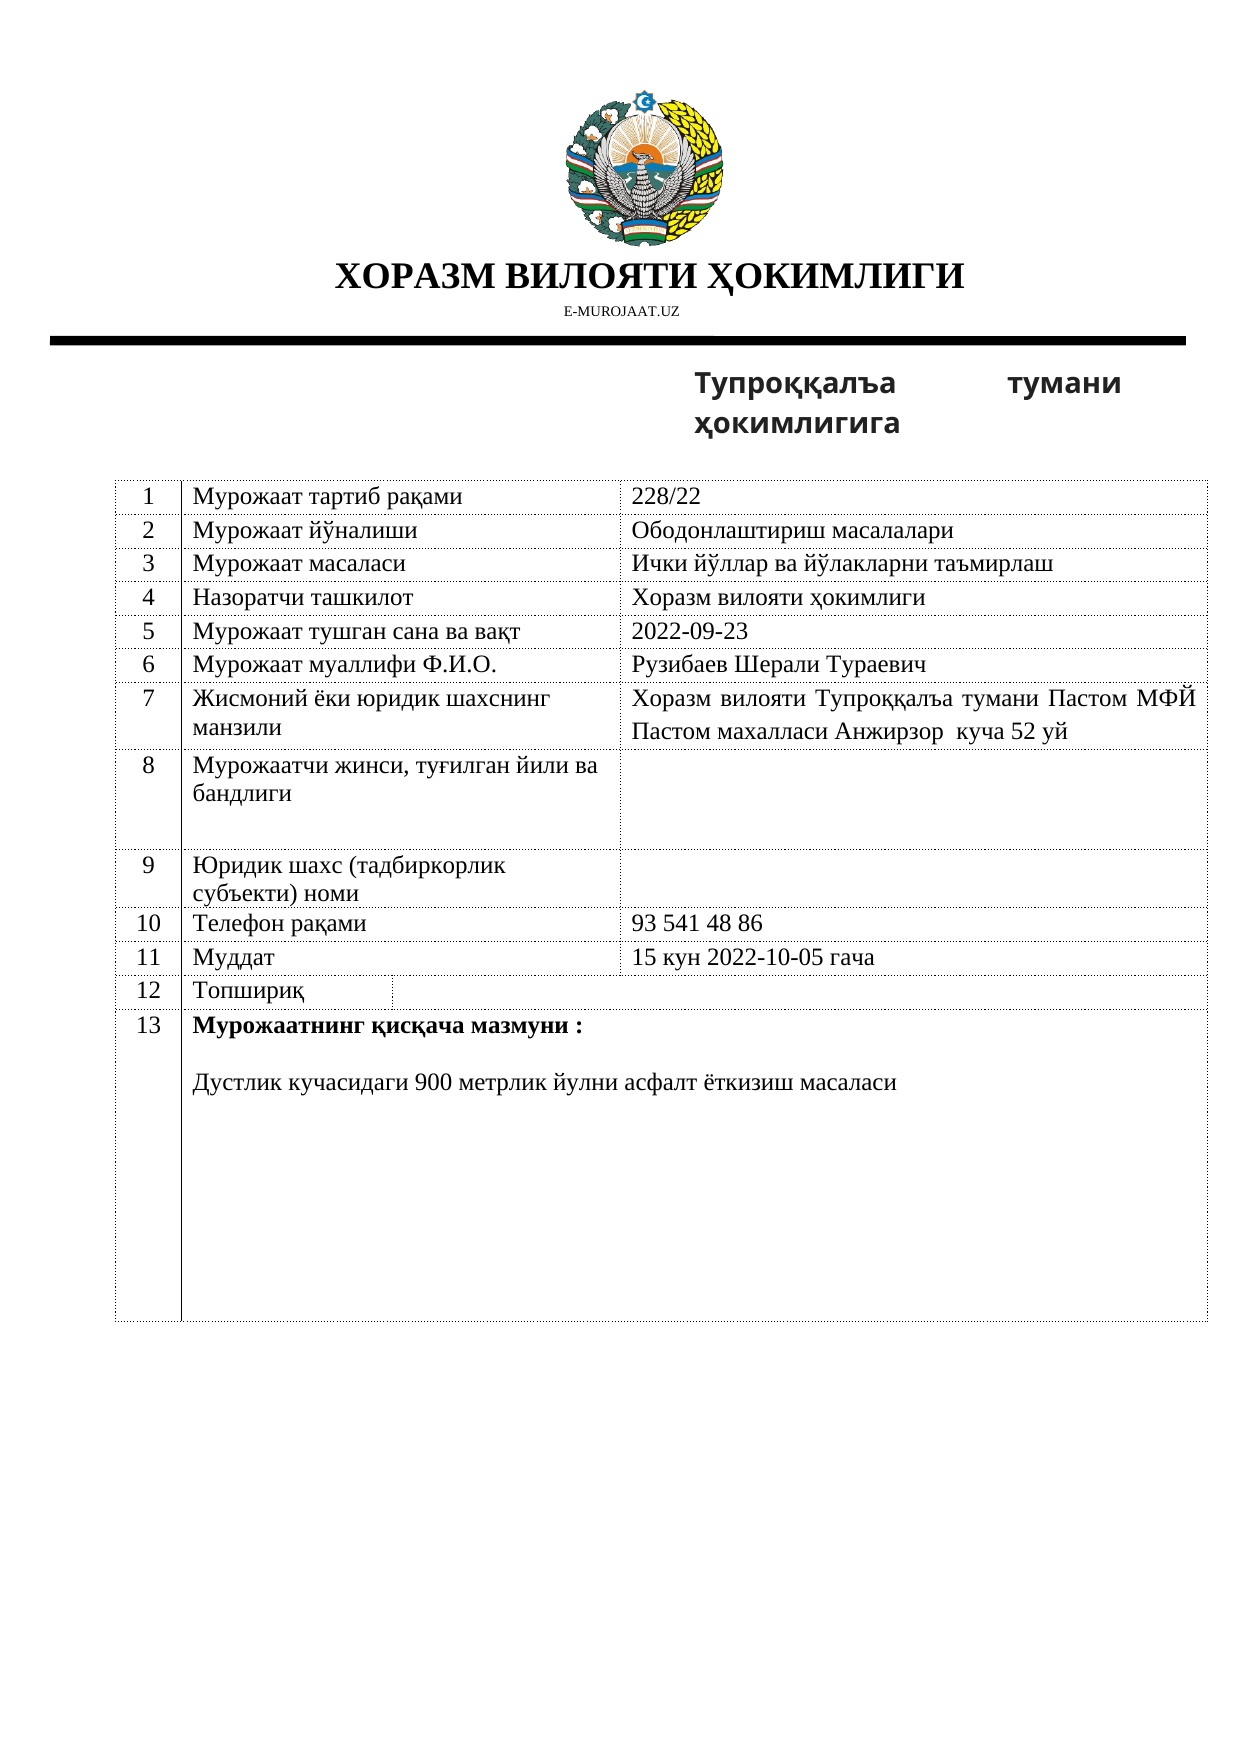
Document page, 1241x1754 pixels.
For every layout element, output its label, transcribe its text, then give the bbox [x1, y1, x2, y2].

table_cell 8 [115, 749, 181, 849]
table_cell 7 [115, 682, 181, 749]
table_header 1 [115, 480, 181, 514]
table_header Мурожаат тартиб рақами [181, 480, 620, 514]
table_cell Ободонлаштириш масалалари [620, 514, 1208, 547]
table_cell 4 [115, 581, 181, 615]
text E-MUROJAAT.UZ [121, 303, 1122, 320]
table_cell 10 [115, 907, 181, 941]
table_cell 5 [115, 615, 181, 648]
table_header 228/22 [620, 480, 1208, 514]
table_cell 11 [115, 941, 181, 974]
table_cell Мурожаатчи жинси, туғилган йили ва бандлиги [182, 749, 620, 849]
table_cell Мурожаат йўналиши [182, 514, 620, 547]
table_cell Топшириқ [182, 975, 392, 1009]
table_cell 15 кун 2022-10-05 гача [620, 941, 1208, 974]
table_cell 13 [115, 1009, 181, 1321]
table_cell 3 [115, 548, 181, 581]
table_cell 2 [115, 514, 181, 547]
table_cell [620, 749, 1208, 849]
table_cell Хоразм вилояти ҳокимлиги [620, 581, 1208, 615]
table_cell 12 [115, 975, 181, 1009]
table_cell Хоразм вилояти Тупроққалъа тумани Пастом МФЙ Пастом махалласи Анжирзор куча 52 уй [620, 682, 1208, 749]
table_cell Телефон рақами [182, 907, 620, 941]
table_cell [392, 975, 1208, 1009]
table_cell 2022-09-23 [620, 615, 1208, 648]
table_cell Ички йўллар ва йўлакларни таъмирлаш [620, 548, 1208, 581]
table_cell Мурожаат тушган сана ва вақт [182, 615, 620, 648]
picture [562, 88, 725, 248]
table_cell Мурожаатнинг қисқача мазмуни : Дустлик кучасидаги 900 метрлик йулни асфалт ёткизиш масаласи [182, 1009, 1208, 1321]
table_cell 6 [115, 648, 181, 682]
text ХОРАЗМ ВИЛОЯТИ ҲОКИМЛИГИ [177, 89, 1122, 297]
table_cell 93 541 48 86 [620, 907, 1208, 941]
table_cell Мурожаат масаласи [182, 548, 620, 581]
table_cell Рузибаев Шерали Тураевич [620, 648, 1208, 682]
text Тупроққалъа тумани ҳокимлигига [694, 362, 1122, 442]
table_cell [620, 849, 1208, 907]
table_cell 9 [115, 849, 181, 907]
table_cell Мурожаат муаллифи Ф.И.О. [182, 648, 620, 682]
table_cell Назоратчи ташкилот [182, 581, 620, 615]
table_cell Юридик шахс (тадбиркорлик субъекти) номи [182, 849, 620, 907]
table_cell Жисмоний ёки юридик шахснинг манзили [182, 682, 620, 749]
table_cell Муддат [182, 941, 620, 974]
